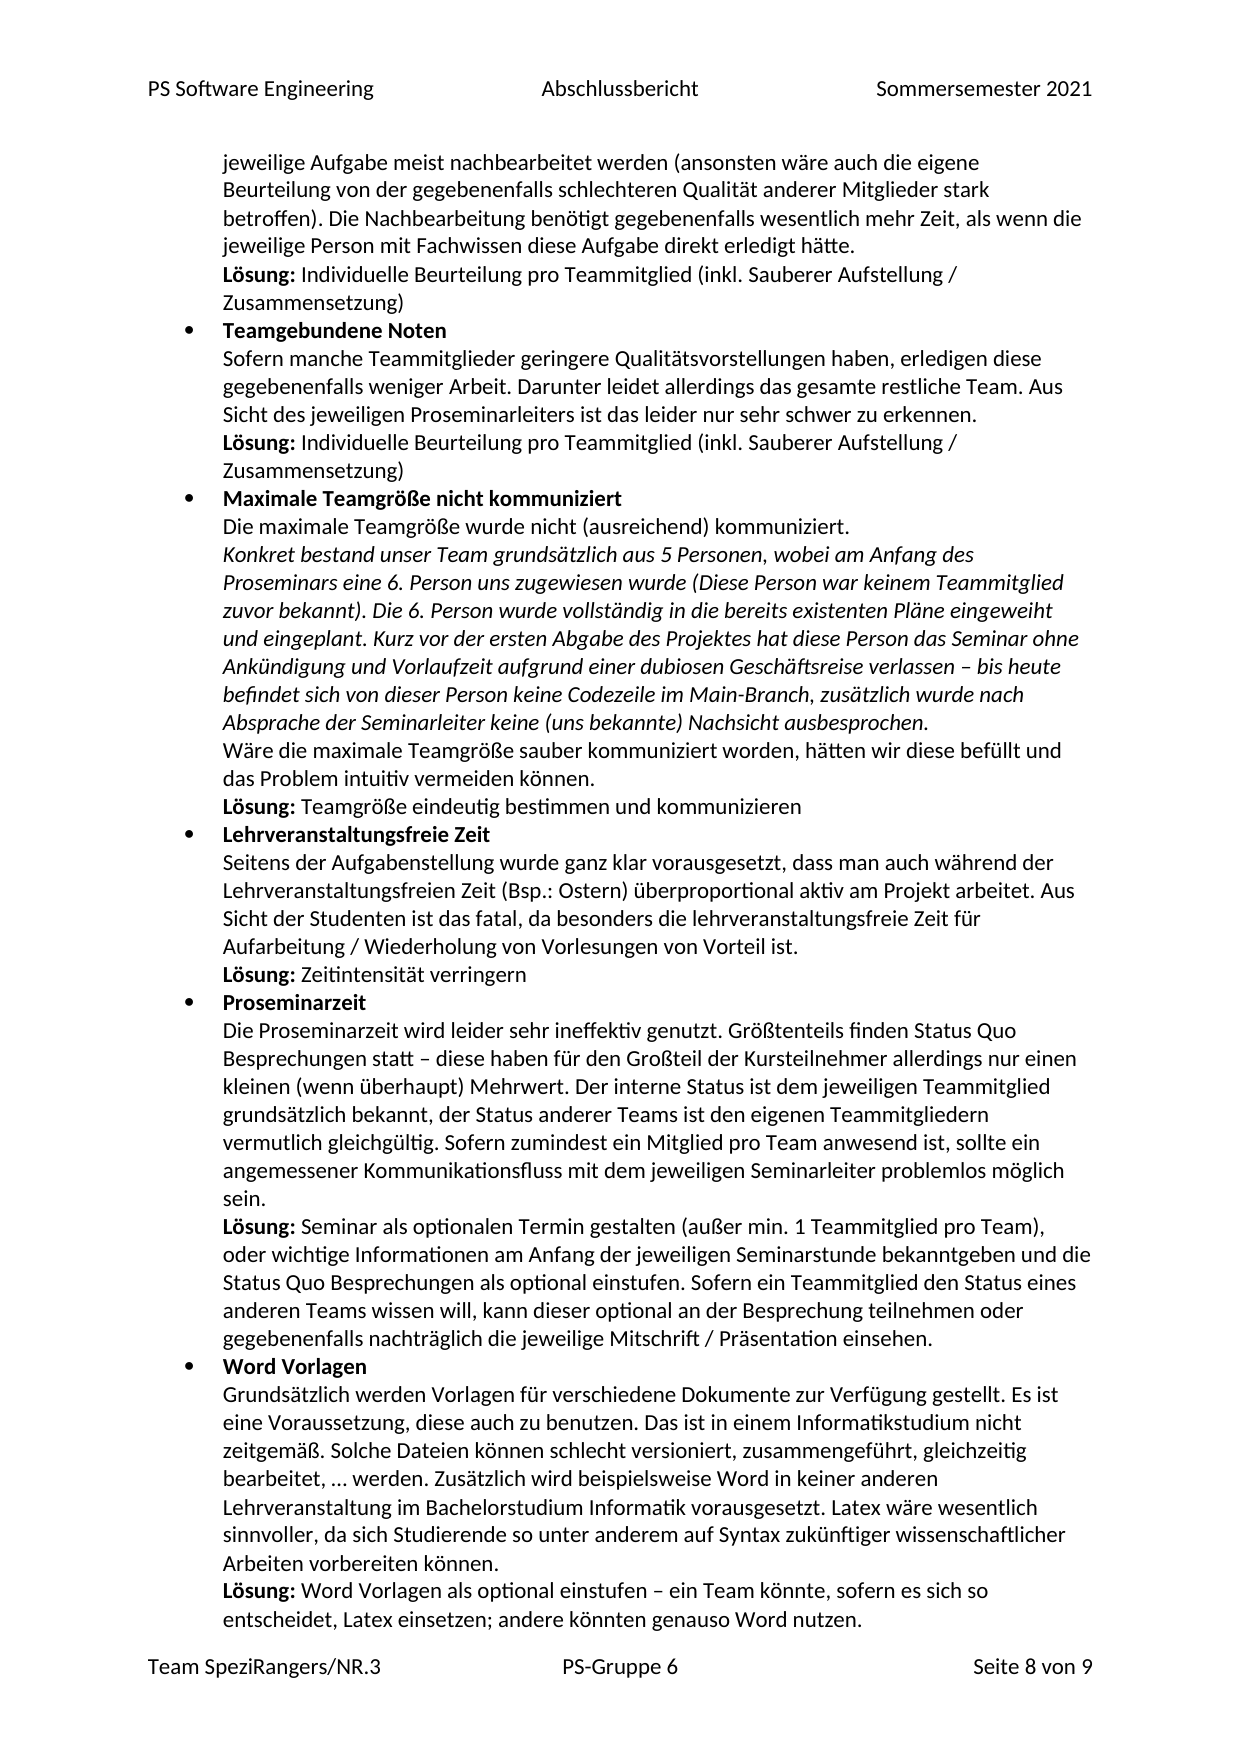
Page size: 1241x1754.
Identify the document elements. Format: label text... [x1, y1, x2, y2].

list Word Vorlagen Grundsätzlich werden Vorlagen für verschiedene Dokumente zur Verfügung gestellt. Es ist eine Voraussetzung, diese auch zu benutzen. Das ist in einem Informatikstudium nicht zeitgemäß. Solche Dateien können schlecht versioniert, zusammengeführt, gleichzeitig bearbeitet, … werden. Zusätzlich wird beispielsweise Word in keiner anderen Lehrveranstaltung im Bachelorstudium Informatik vorausgesetzt. Latex wäre wesentlich sinnvoller, da sich Studierende so unter anderem auf Syntax zukünftiger wissenschaftlicher Arbeiten vorbereiten können. Lösung: Word Vorlagen als optional einstufen – ein Team könnte, sofern es sich so entscheidet, Latex einsetzen; andere könnten genauso Word nutzen. [185, 1352, 1093, 1633]
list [185, 148, 1093, 316]
list Lehrveranstaltungsfreie Zeit Seitens der Aufgabenstellung wurde ganz klar vorausgesetzt, dass man auch während der Lehrveranstaltungsfreien Zeit (Bsp.: Ostern) überproportional aktiv am Projekt arbeitet. Aus Sicht der Studenten ist das fatal, da besonders die lehrveranstaltungsfreie Zeit für Aufarbeitung / Wiederholung von Vorlesungen von Vorteil ist. Lösung: Zeitintensität verringern [185, 820, 1093, 988]
list Proseminarzeit Die Proseminarzeit wird leider sehr ineffektiv genutzt. Größtenteils finden Status Quo Besprechungen statt – diese haben für den Großteil der Kursteilnehmer allerdings nur einen kleinen (wenn überhaupt) Mehrwert. Der interne Status ist dem jeweiligen Teammitglied grundsätzlich bekannt, der Status anderer Teams ist den eigenen Teammitgliedern vermutlich gleichgültig. Sofern zumindest ein Mitglied pro Team anwesend ist, sollte ein angemessener Kommunikationsfluss mit dem jeweiligen Seminarleiter problemlos möglich sein. Lösung: Seminar als optionalen Termin gestalten (außer min. 1 Teammitglied pro Team), oder wichtige Informationen am Anfang der jeweiligen Seminarstunde bekanntgeben und die Status Quo Besprechungen als optional einstufen. Sofern ein Teammitglied den Status eines anderen Teams wissen will, kann dieser optional an der Besprechung teilnehmen oder gegebenenfalls nachträglich die jeweilige Mitschrift / Präsentation einsehen. [185, 988, 1093, 1352]
list Maximale Teamgröße nicht kommuniziert Die maximale Teamgröße wurde nicht (ausreichend) kommuniziert. Konkret bestand unser Team grundsätzlich aus 5 Personen, wobei am Anfang des Proseminars eine 6. Person uns zugewiesen wurde (Diese Person war keinem Teammitglied zuvor bekannt). Die 6. Person wurde vollständig in die bereits existenten Pläne eingeweiht und eingeplant. Kurz vor der ersten Abgabe des Projektes hat diese Person das Seminar ohne Ankündigung und Vorlaufzeit aufgrund einer dubiosen Geschäftsreise verlassen – bis heute befindet sich von dieser Person keine Codezeile im Main-Branch, zusätzlich wurde nach Absprache der Seminarleiter keine (uns bekannte) Nachsicht ausbesprochen. Wäre die maximale Teamgröße sauber kommuniziert worden, hätten wir diese befüllt und das Problem intuitiv vermeiden können. Lösung: Teamgröße eindeutig bestimmen und kommunizieren [185, 484, 1093, 820]
list Teamgebundene Noten Sofern manche Teammitglieder geringere Qualitätsvorstellungen haben, erledigen diese gegebenenfalls weniger Arbeit. Darunter leidet allerdings das gesamte restliche Team. Aus Sicht des jeweiligen Proseminarleiters ist das leider nur sehr schwer zu erkennen. Lösung: Individuelle Beurteilung pro Teammitglied (inkl. Sauberer Aufstellung / Zusammensetzung) [185, 316, 1093, 484]
